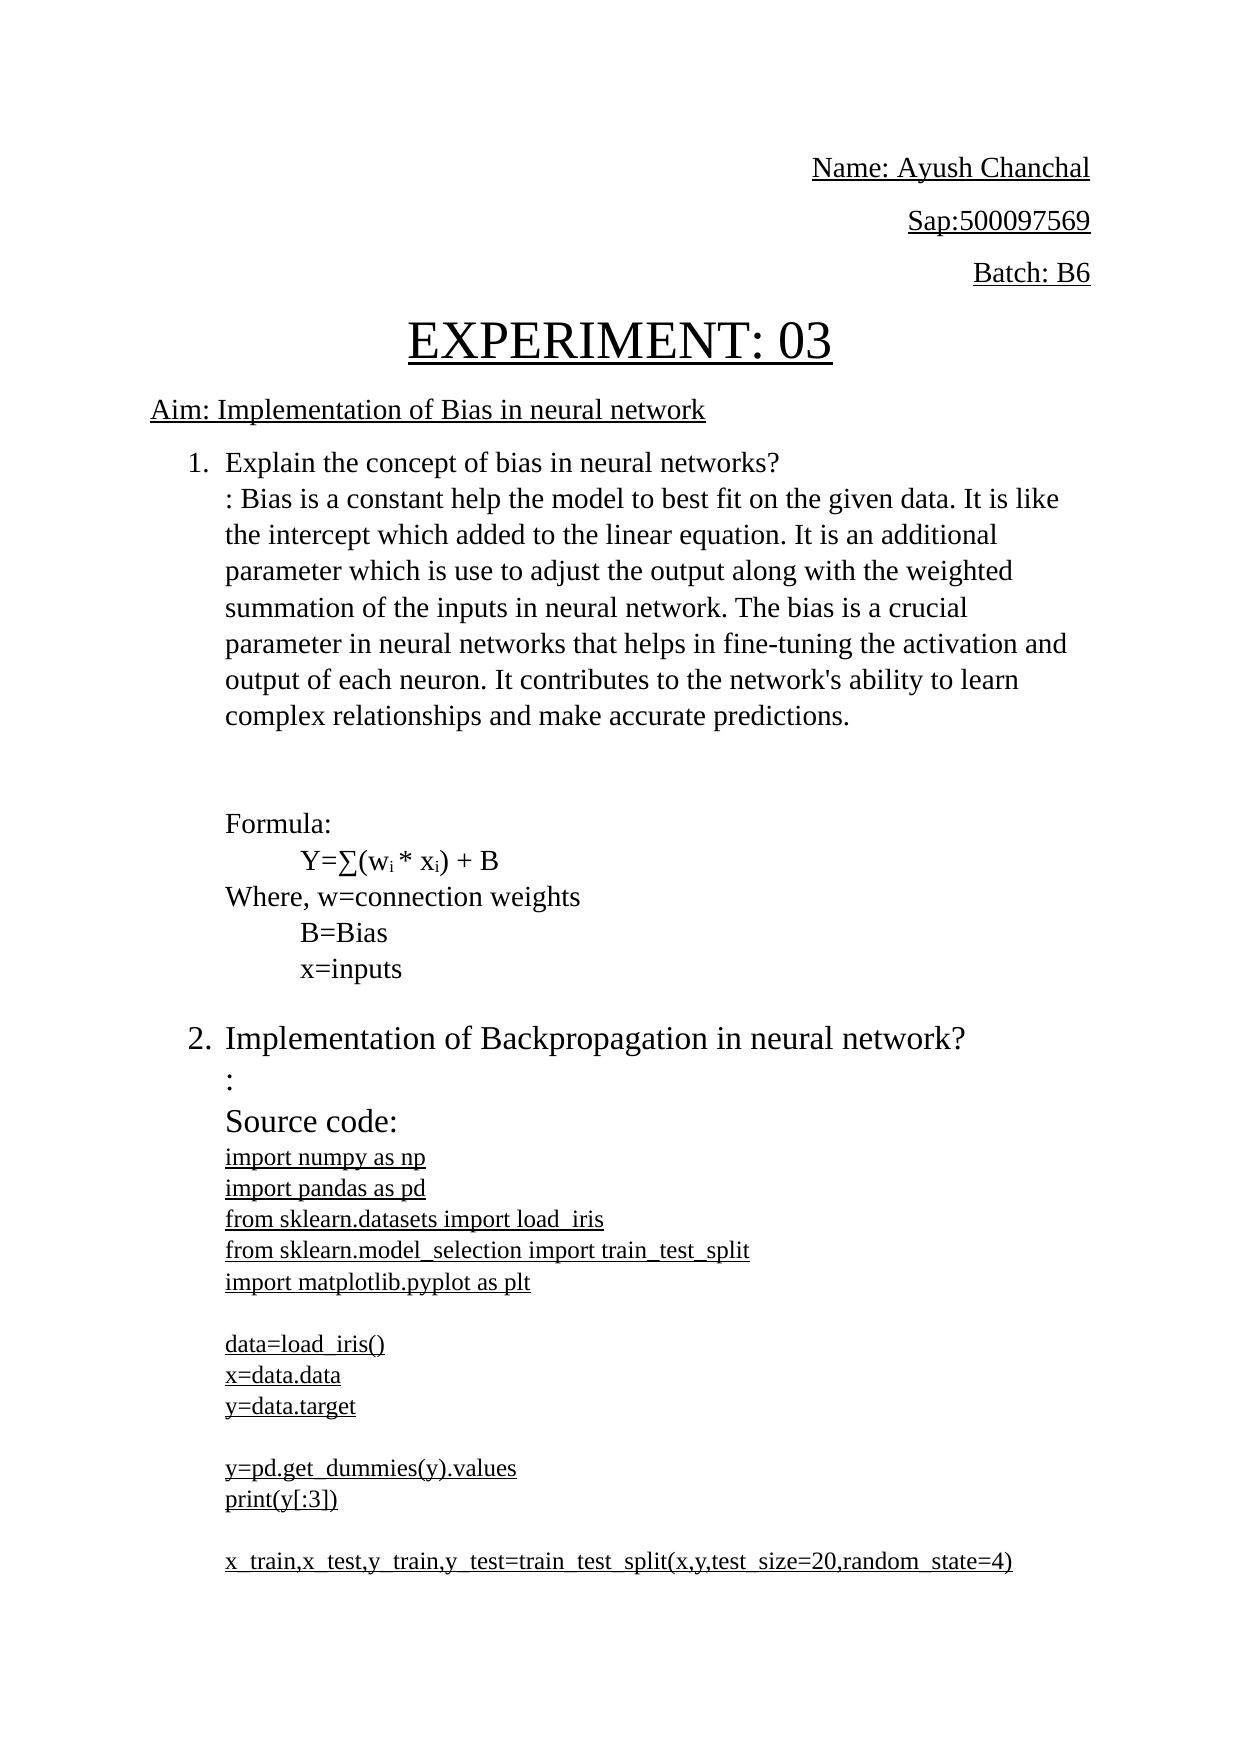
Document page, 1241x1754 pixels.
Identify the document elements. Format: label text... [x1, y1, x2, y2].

text EXPERIMENT: 03 [150, 308, 1090, 371]
list y=pd.get_dummies(y).values [225, 1453, 1090, 1482]
list Implementation of Backpropagation in neural network? [187, 1018, 1090, 1057]
list Y=∑(wi * xi) + B [225, 843, 1090, 876]
list y=data.target [225, 1391, 1090, 1419]
list x_train,x_test,y_train,y_test=train_test_split(x,y,test_size=20,random_state=4) [225, 1546, 1090, 1575]
list Formula: [225, 807, 1090, 840]
text Aim: Implementation of Bias in neural network [150, 392, 1090, 426]
text Name: Ayush Chanchal [150, 150, 1090, 183]
list from sklearn.model_selection import train_test_split [225, 1236, 1090, 1264]
list x=inputs [225, 951, 1090, 985]
list print(y[:3]) [225, 1484, 1090, 1513]
list import matplotlib.pyplot as plt [225, 1267, 1090, 1295]
list x=data.data [225, 1360, 1090, 1388]
text Sap:500097569 [150, 203, 1090, 236]
list Source code: [225, 1101, 1090, 1139]
list Where, w=connection weights [225, 879, 1090, 912]
text Batch: B6 [150, 256, 1090, 289]
list : Bias is a constant help the model to best fit on the given data. It is like the intercept which added to the linear equation. It is an additional parameter which is use to adjust the output along with the weighted summation of the inputs in neural network. The bias is a crucial parameter in neural networks that helps in fine-tuning the activation and output of each neuron. It contributes to the network's ability to learn complex relationships and make accurate predictions. [225, 481, 1090, 732]
list from sklearn.datasets import load_iris [225, 1204, 1090, 1233]
list Explain the concept of bias in neural networks? [187, 445, 1090, 479]
list B=Bias [225, 915, 1090, 948]
list data=load_iris() [225, 1329, 1090, 1357]
list : [225, 1060, 1090, 1098]
list import numpy as np [225, 1142, 1090, 1171]
list import pandas as pd [225, 1173, 1090, 1202]
